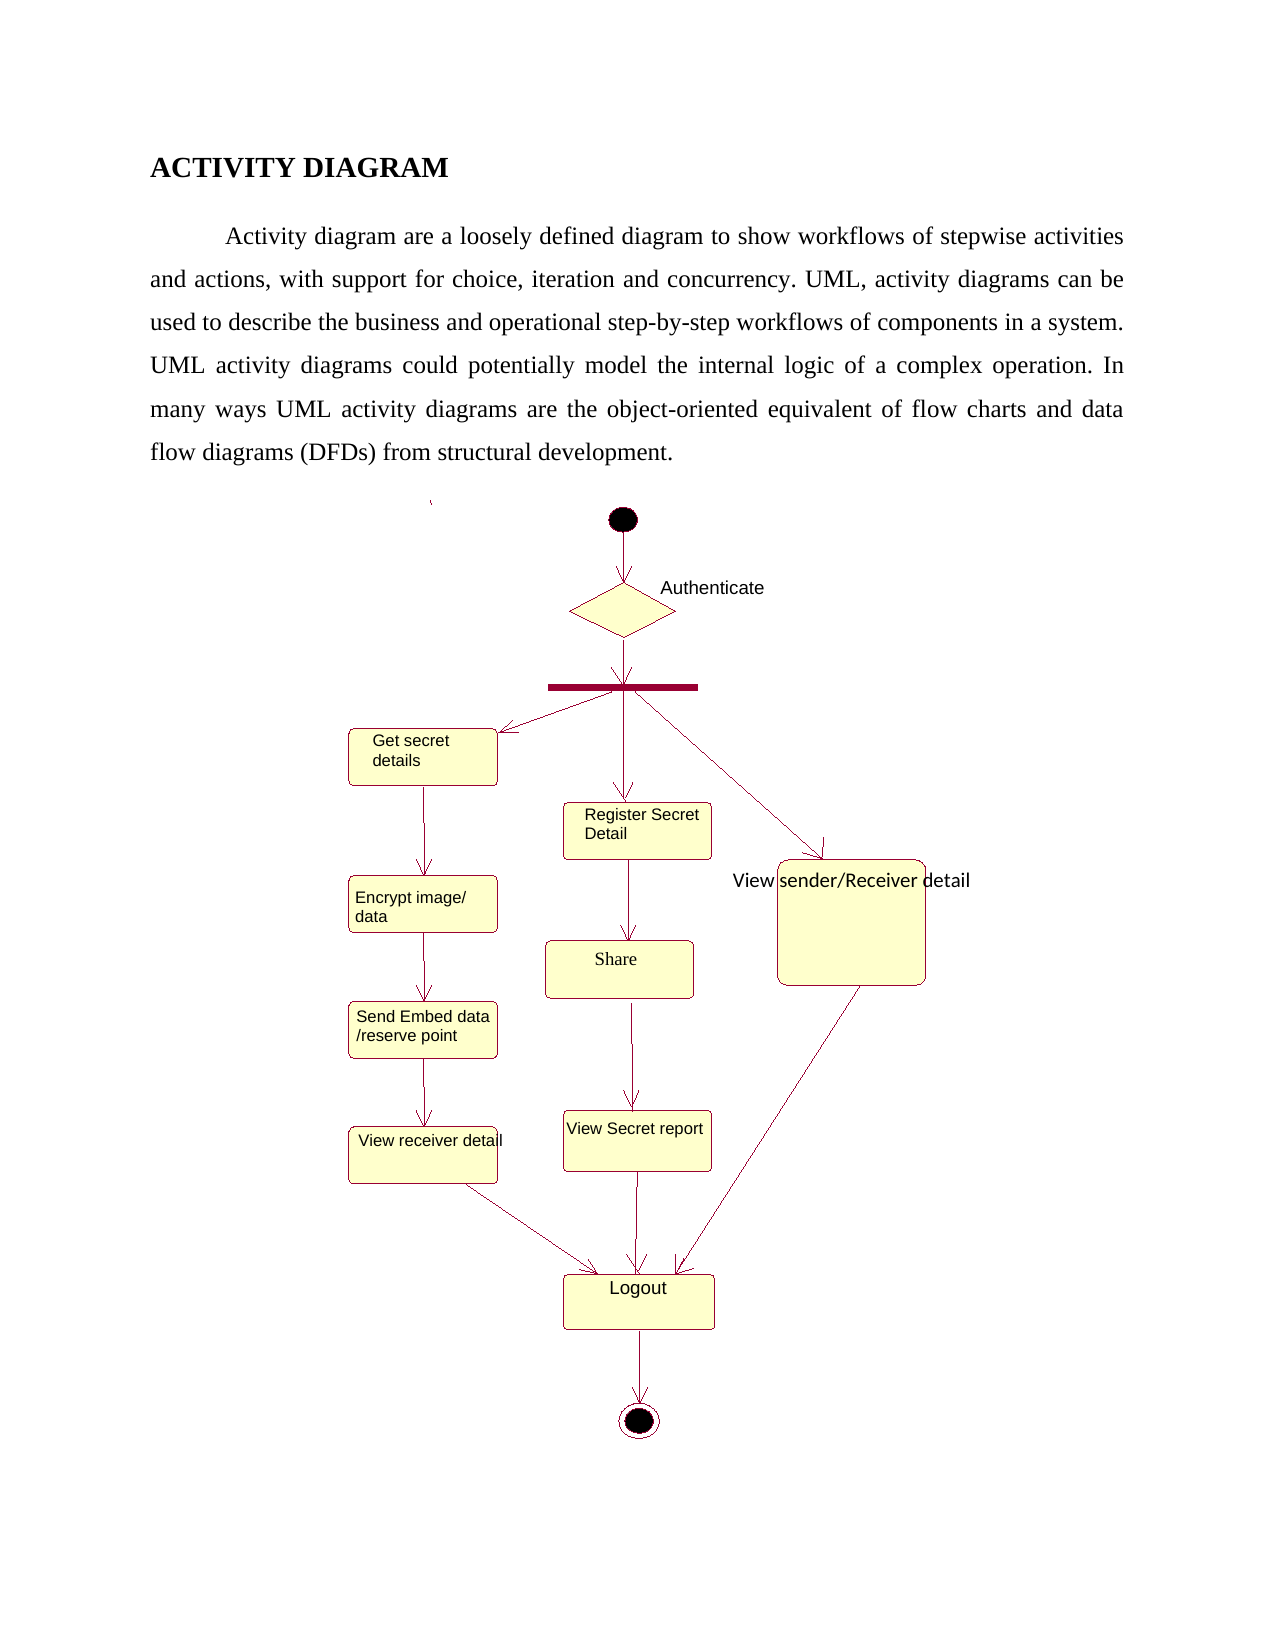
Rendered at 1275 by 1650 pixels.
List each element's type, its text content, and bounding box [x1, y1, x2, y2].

text ACTIVITY DIAGRAM [150, 150, 1125, 183]
text Activity diagram are a loosely defined diagram to show workflows of stepwise activities and actions, with support for choice, iteration and concurrency. UML, activity diagrams can be used to describe the business and operational step-by-step workflows of components in a system. UML activity diagrams could potentially model the internal logic of a complex operation. In many ways UML activity diagrams are the object-oriented equivalent of flow charts and data flow diagrams (DFDs) from structural development. [150, 221, 1125, 466]
